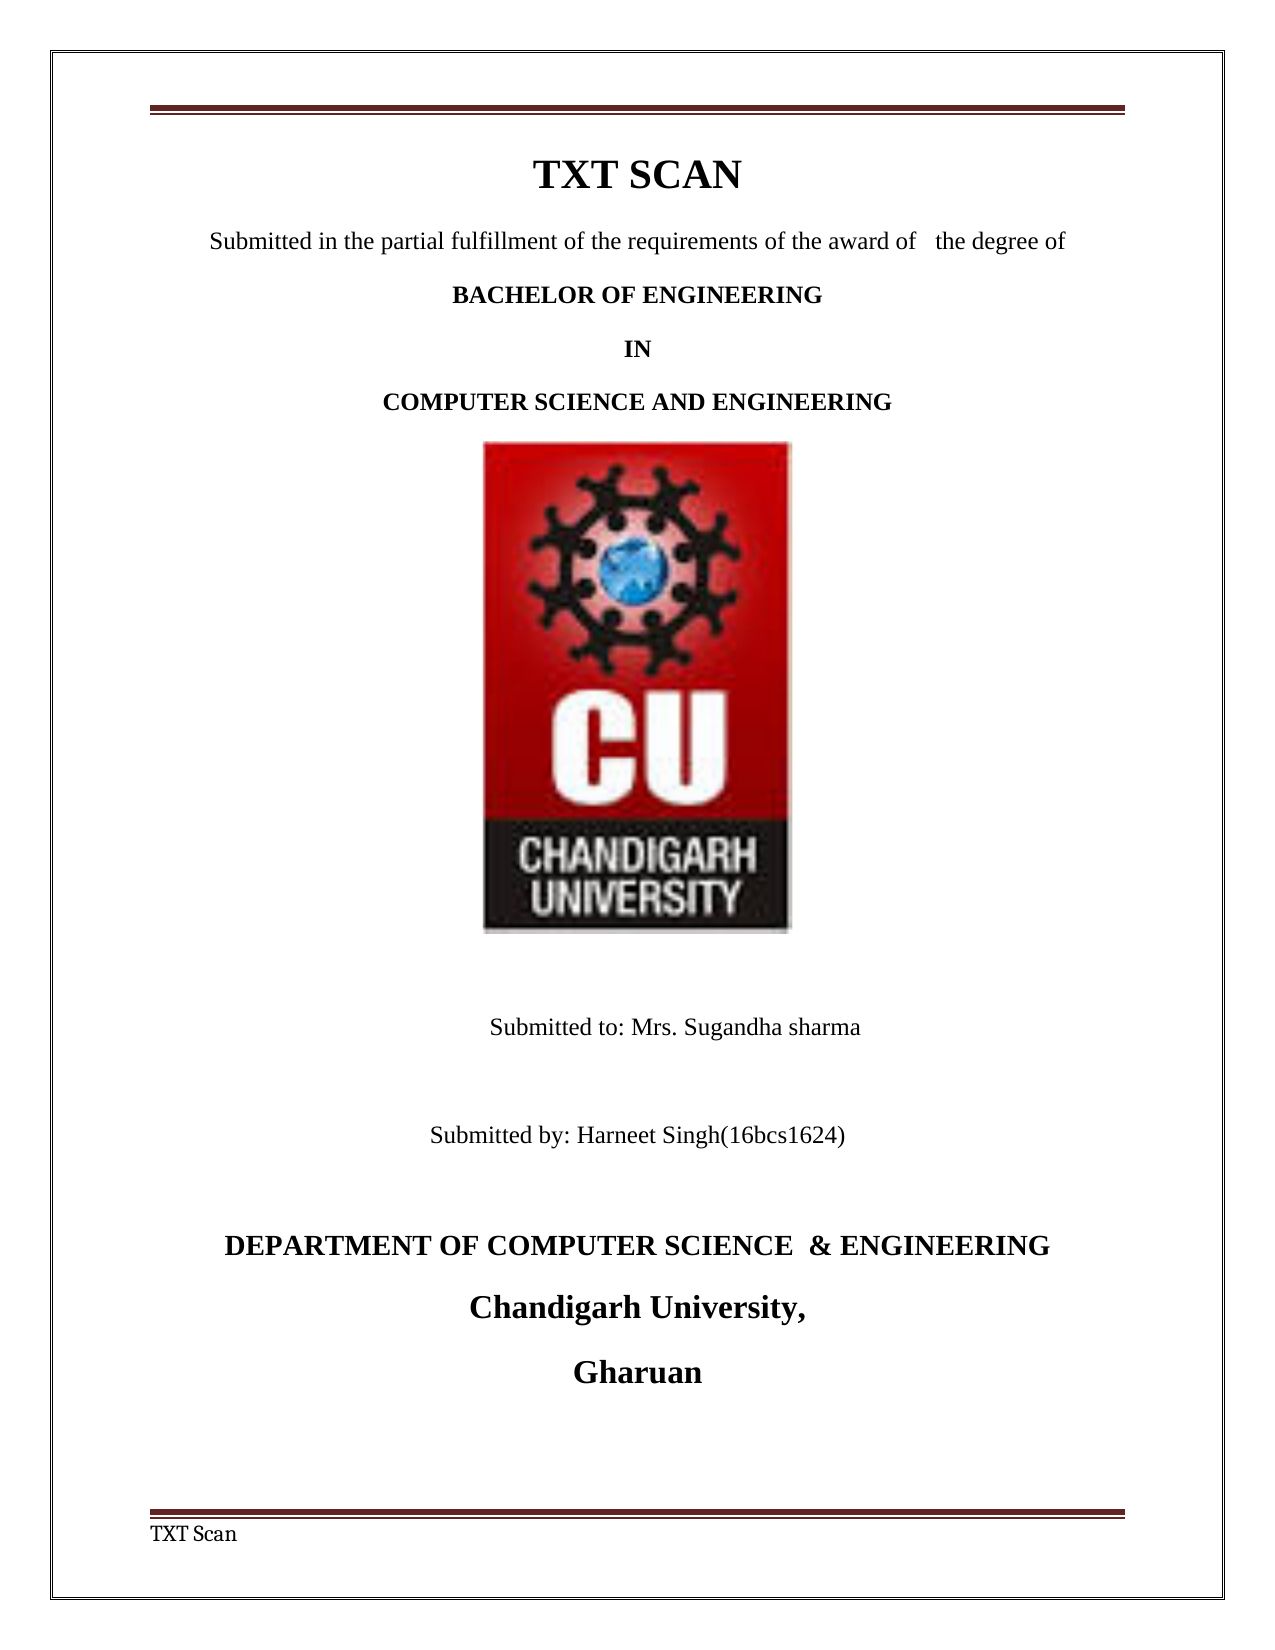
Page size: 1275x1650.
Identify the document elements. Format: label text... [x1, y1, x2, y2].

text IN [150, 334, 1125, 362]
text COMPUTER SCIENCE AND ENGINEERING [150, 387, 1125, 416]
text Gharuan [150, 1352, 1125, 1391]
text Submitted to: Mrs. Sugandha sharma [225, 1012, 1125, 1041]
text DEPARTMENT OF COMPUTER SCIENCE & ENGINEERING [150, 1228, 1125, 1261]
picture [482, 441, 793, 934]
text BACHELOR OF ENGINEERING [150, 280, 1125, 308]
text Submitted in the partial fulfillment of the requirements of the award of the degree of [150, 226, 1125, 255]
text TXT SCAN [150, 150, 1125, 198]
text Chandigarh University, [150, 1287, 1125, 1326]
text Submitted by: Harneet Singh(16bcs1624) [150, 1120, 1125, 1149]
